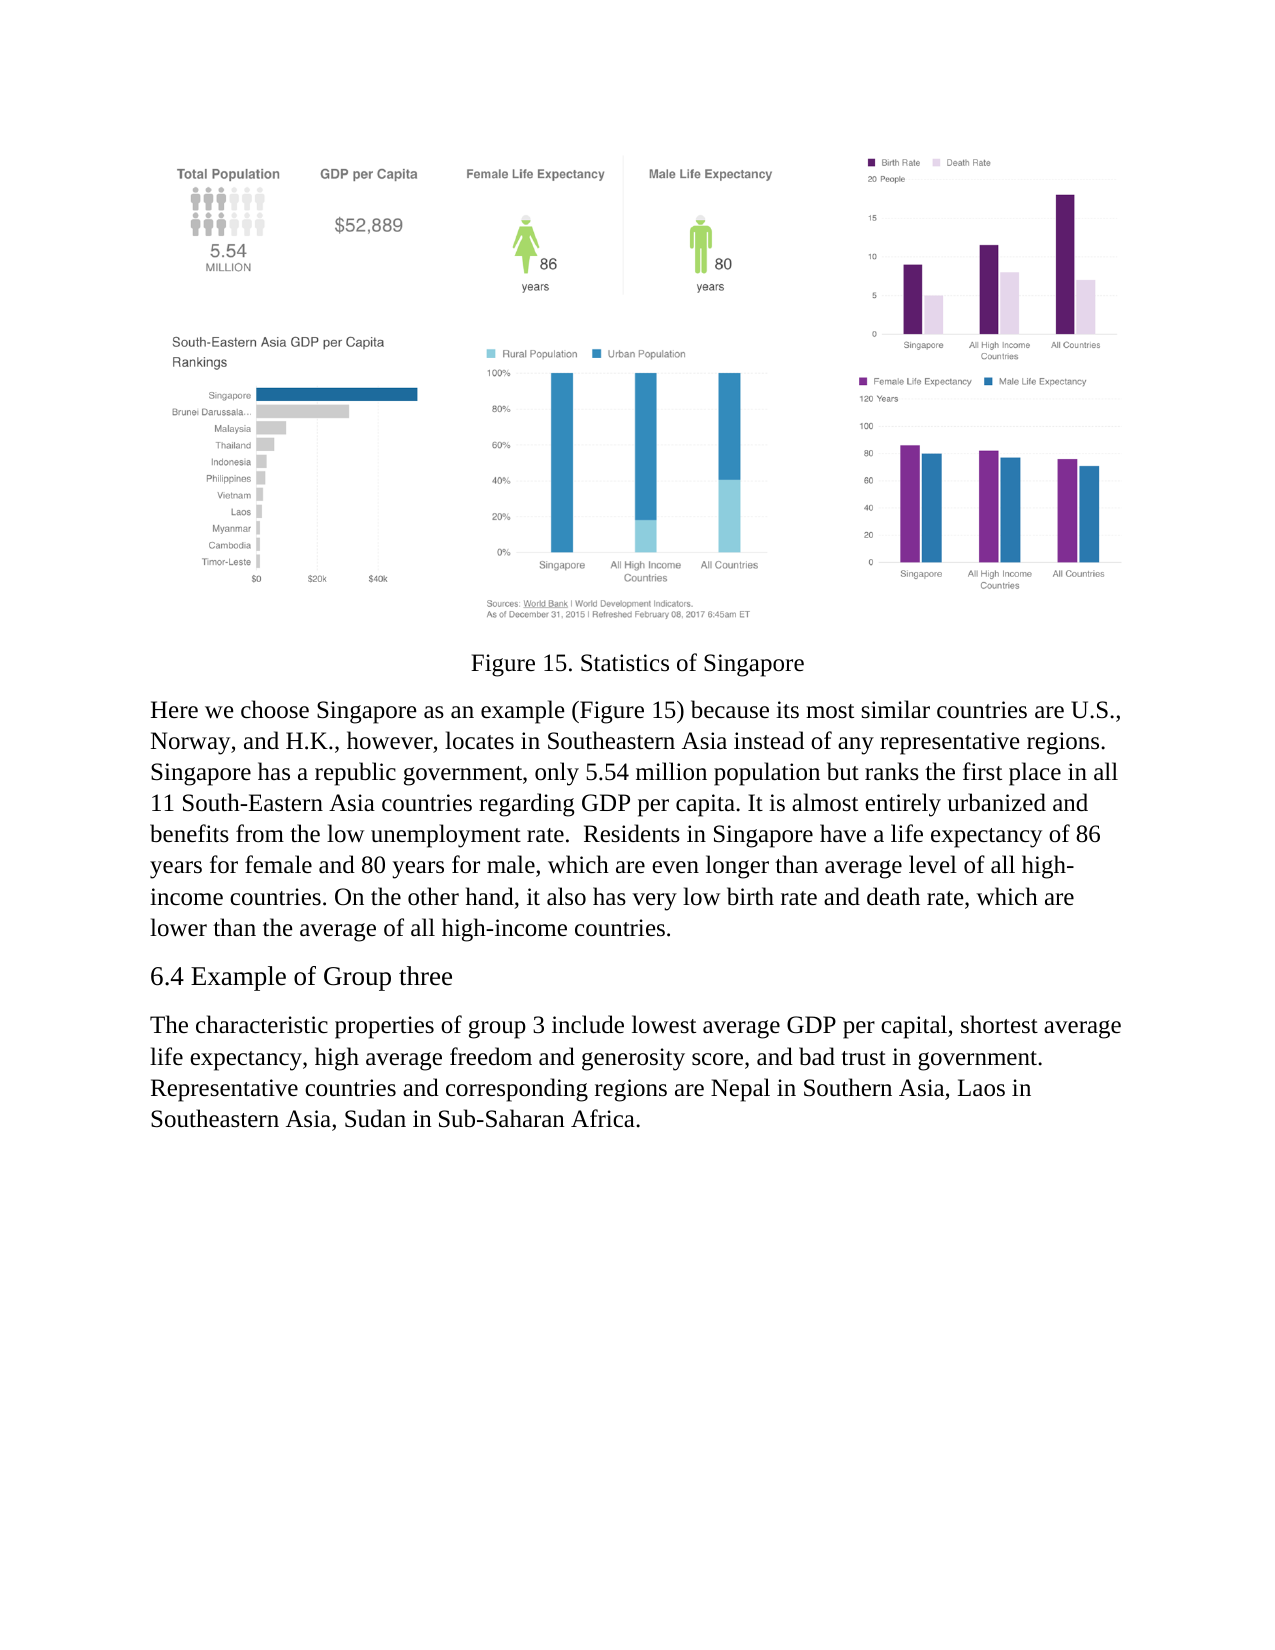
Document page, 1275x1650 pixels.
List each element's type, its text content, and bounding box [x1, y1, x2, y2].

text Here we choose Singapore as an example (Figure 15) because its most similar countries are U.S., Norway, and H.K., however, locates in Southeastern Asia instead of any representative regions. Singapore has a republic government, only 5.54 million population but ranks the first place in all 11 South-Eastern Asia countries regarding GDP per capita. It is almost entirely urbanized and benefits from the low unemployment rate. Residents in Singapore have a life expectancy of 86 years for female and 80 years for male, which are even longer than average level of all high-income countries. On the other hand, it also has very low birth rate and death rate, which are lower than the average of all high-income countries. [150, 695, 1125, 941]
picture [150, 150, 1125, 629]
text Figure 15. Statistics of Singapore [150, 648, 1125, 676]
text The characteristic properties of group 3 include lowest average GDP per capital, shortest average life expectancy, high average freedom and generosity score, and bad trust in government. Representative countries and corresponding regions are Nepal in Southern Asia, Laos in Southeastern Asia, Sudan in Sub-Saharan Africa. [150, 1011, 1125, 1133]
text 6.4 Example of Group three [150, 960, 1125, 991]
